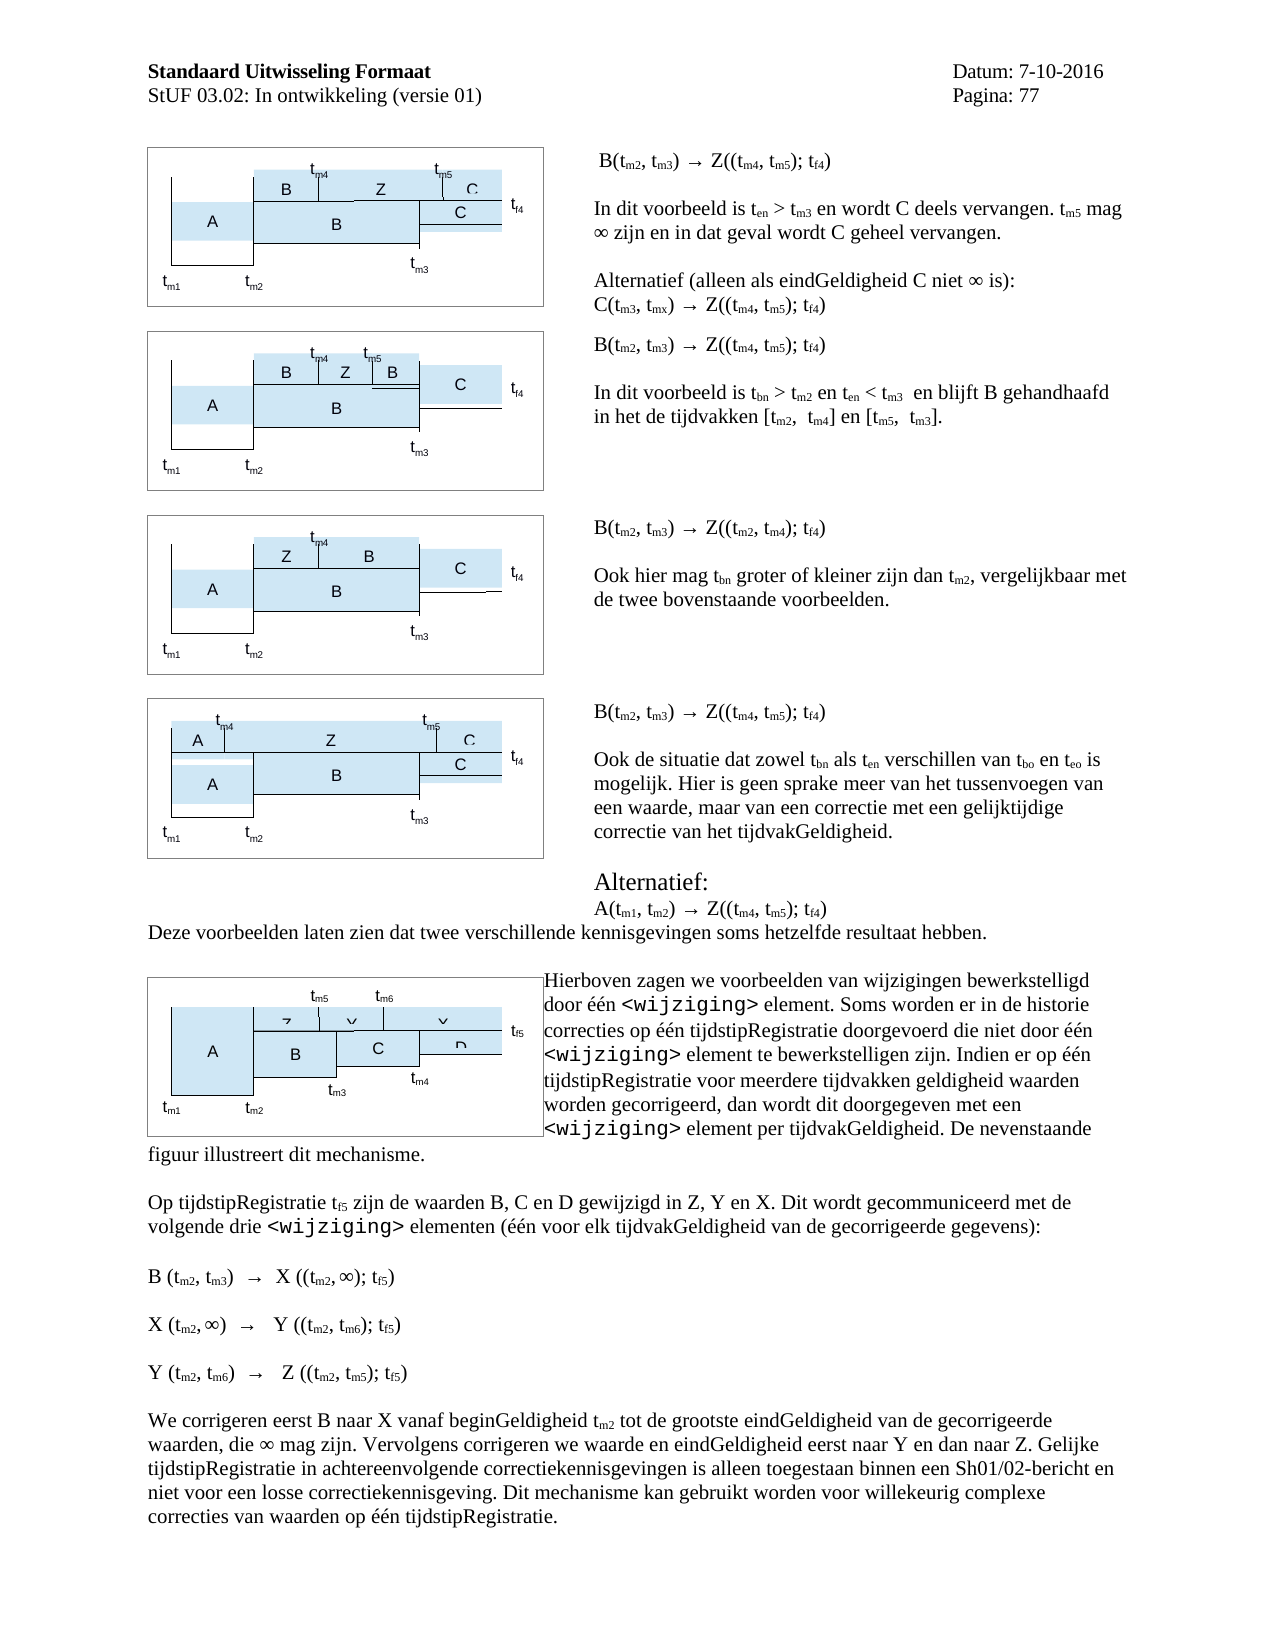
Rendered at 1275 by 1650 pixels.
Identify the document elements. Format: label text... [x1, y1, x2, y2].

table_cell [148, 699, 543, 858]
text Deze voorbeelden laten zien dat twee verschillende kennisgevingen soms hetzelfde resultaat hebben. [148, 920, 1127, 944]
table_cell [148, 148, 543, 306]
text Op tijdstipRegistratie tf5 zijn de waarden B, C en D gewijzigd in Z, Y en X. Dit wordt gecommuniceerd met de volgende drie <wijziging> elementen (één voor elk tijdvakGeldigheid van de gecorrigeerde gegevens): [148, 1190, 1127, 1240]
text Hierboven zagen we voorbeelden van wijzigingen bewerkstelligd door één <wijziging> element. Soms worden er in de historie correcties op één tijdstipRegistratie doorgevoerd die niet door één <wijziging> element te bewerkstelligen zijn. Indien er op één tijdstipRegistratie voor meerdere tijdvakken geldigheid waarden worden gecorrigeerd, dan wordt dit doorgegeven met een <wijziging> element per tijdvakGeldigheid. De nevenstaande figuur illustreert dit mechanisme. [148, 968, 1127, 1166]
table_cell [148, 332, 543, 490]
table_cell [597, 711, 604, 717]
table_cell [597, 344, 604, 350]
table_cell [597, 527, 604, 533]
text X (tm2, ∞) → Y ((tm2, tm6); tf5) [148, 1312, 1127, 1336]
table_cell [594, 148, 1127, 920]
text We corrigeren eerst B naar X vanaf beginGeldigheid tm2 tot de grootste eindGeldigheid van de gecorrigeerde waarden, die ∞ mag zijn. Vervolgens corrigeren we waarde en eindGeldigheid eerst naar Y en dan naar Z. Gelijke tijdstipRegistratie in achtereenvolgende correctiekennisgevingen is alleen toegestaan binnen een Sh01/02-bericht en niet voor een losse correctiekennisgeving. Dit mechanisme kan gebruikt worden voor willekeurig complexe correcties van waarden op één tijdstipRegistratie. [148, 1408, 1127, 1528]
text B (tm2, tm3) → X ((tm2, ∞); tf5) [148, 1264, 1127, 1288]
text Y (tm2, tm6) → Z ((tm2, tm5); tf5) [148, 1360, 1127, 1384]
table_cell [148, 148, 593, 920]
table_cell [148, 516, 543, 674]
